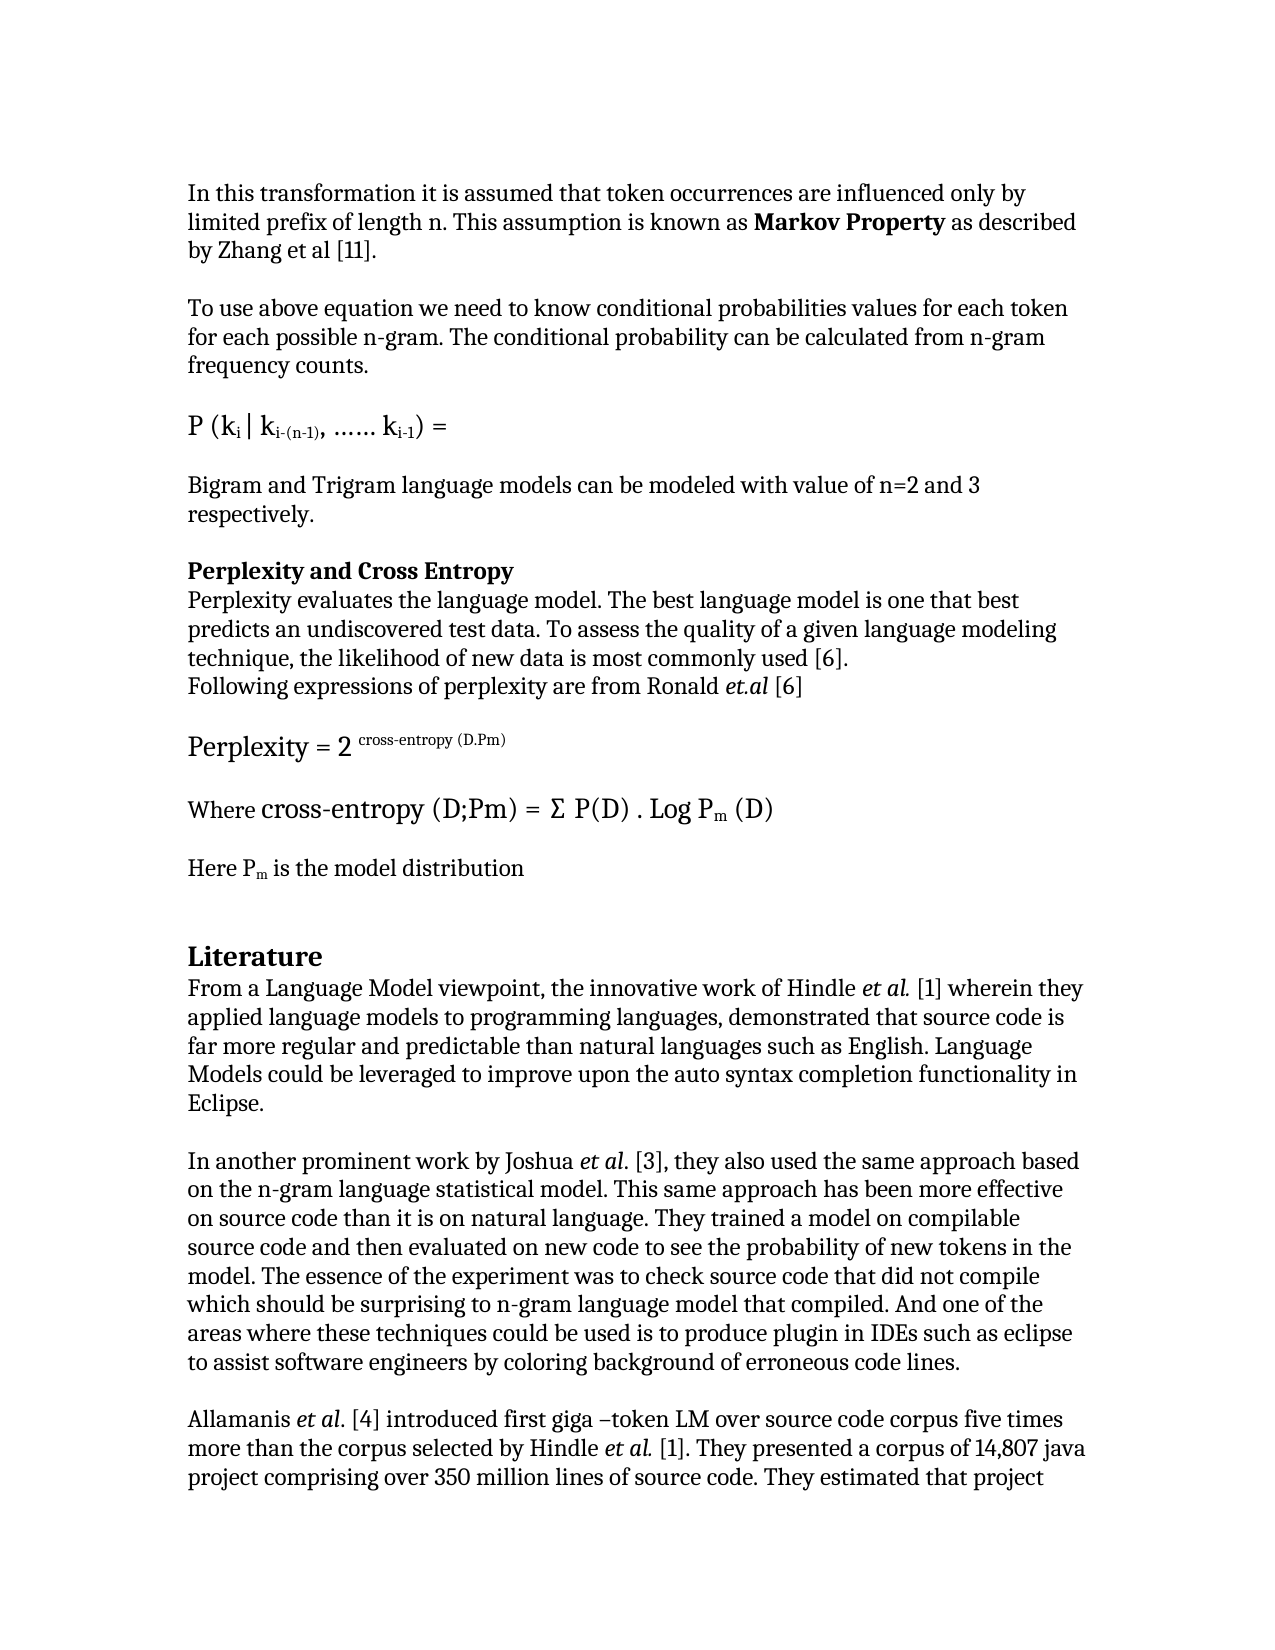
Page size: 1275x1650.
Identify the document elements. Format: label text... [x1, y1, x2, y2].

text Perplexity = 2 cross-entropy (D.Pm) [187, 730, 1087, 763]
text In another prominent work by Joshua et al. [3], they also used the same approach based on the n-gram language statistical model. This same approach has been more effective on source code than it is on natural language. They trained a model on compilable source code and then evaluated on new code to see the probability of new tokens in the model. The essence of the experiment was to check source code that did not compile which should be surprising to n-gram language model that compiled. And one of the areas where these techniques could be used is to produce plugin in IDEs such as eclipse to assist software engineers by coloring background of erroneous code lines. [187, 1147, 1087, 1377]
text Following expressions of perplexity are from Ronald et.al [6] [187, 672, 1087, 701]
text Where cross-entropy (D;Pm) = ∑ P(D) . Log Pm (D) [187, 792, 1087, 826]
text Perplexity and Cross Entropy [187, 557, 1087, 586]
text Here Pm is the model distribution [187, 854, 1087, 883]
text To use above equation we need to know conditional probabilities values for each token for each possible n-gram. The conditional probability can be calculated from n-gram frequency counts. [187, 294, 1087, 380]
text Bigram and Trigram language models can be modeled with value of n=2 and 3 respectively. [187, 471, 1087, 528]
text P (ki | ki-(n-1), …… ki-1) = [187, 409, 1087, 442]
text In this transformation it is assumed that token occurrences are influenced only by limited prefix of length n. This assumption is known as Markov Property as described by Zhang et al [11]. [187, 179, 1087, 265]
text Perplexity evaluates the language model. The best language model is one that best predicts an undiscovered test data. To assess the quality of a given language modeling technique, the likelihood of new data is most commonly used [6]. [187, 586, 1087, 672]
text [187, 1405, 1087, 1492]
text From a Language Model viewpoint, the innovative work of Hindle et al. [1] wherein they applied language models to programming languages, demonstrated that source code is far more regular and predictable than natural languages such as English. Language Models could be leveraged to improve upon the auto syntax completion functionality in Eclipse. [187, 974, 1087, 1118]
text Literature [187, 941, 1087, 974]
